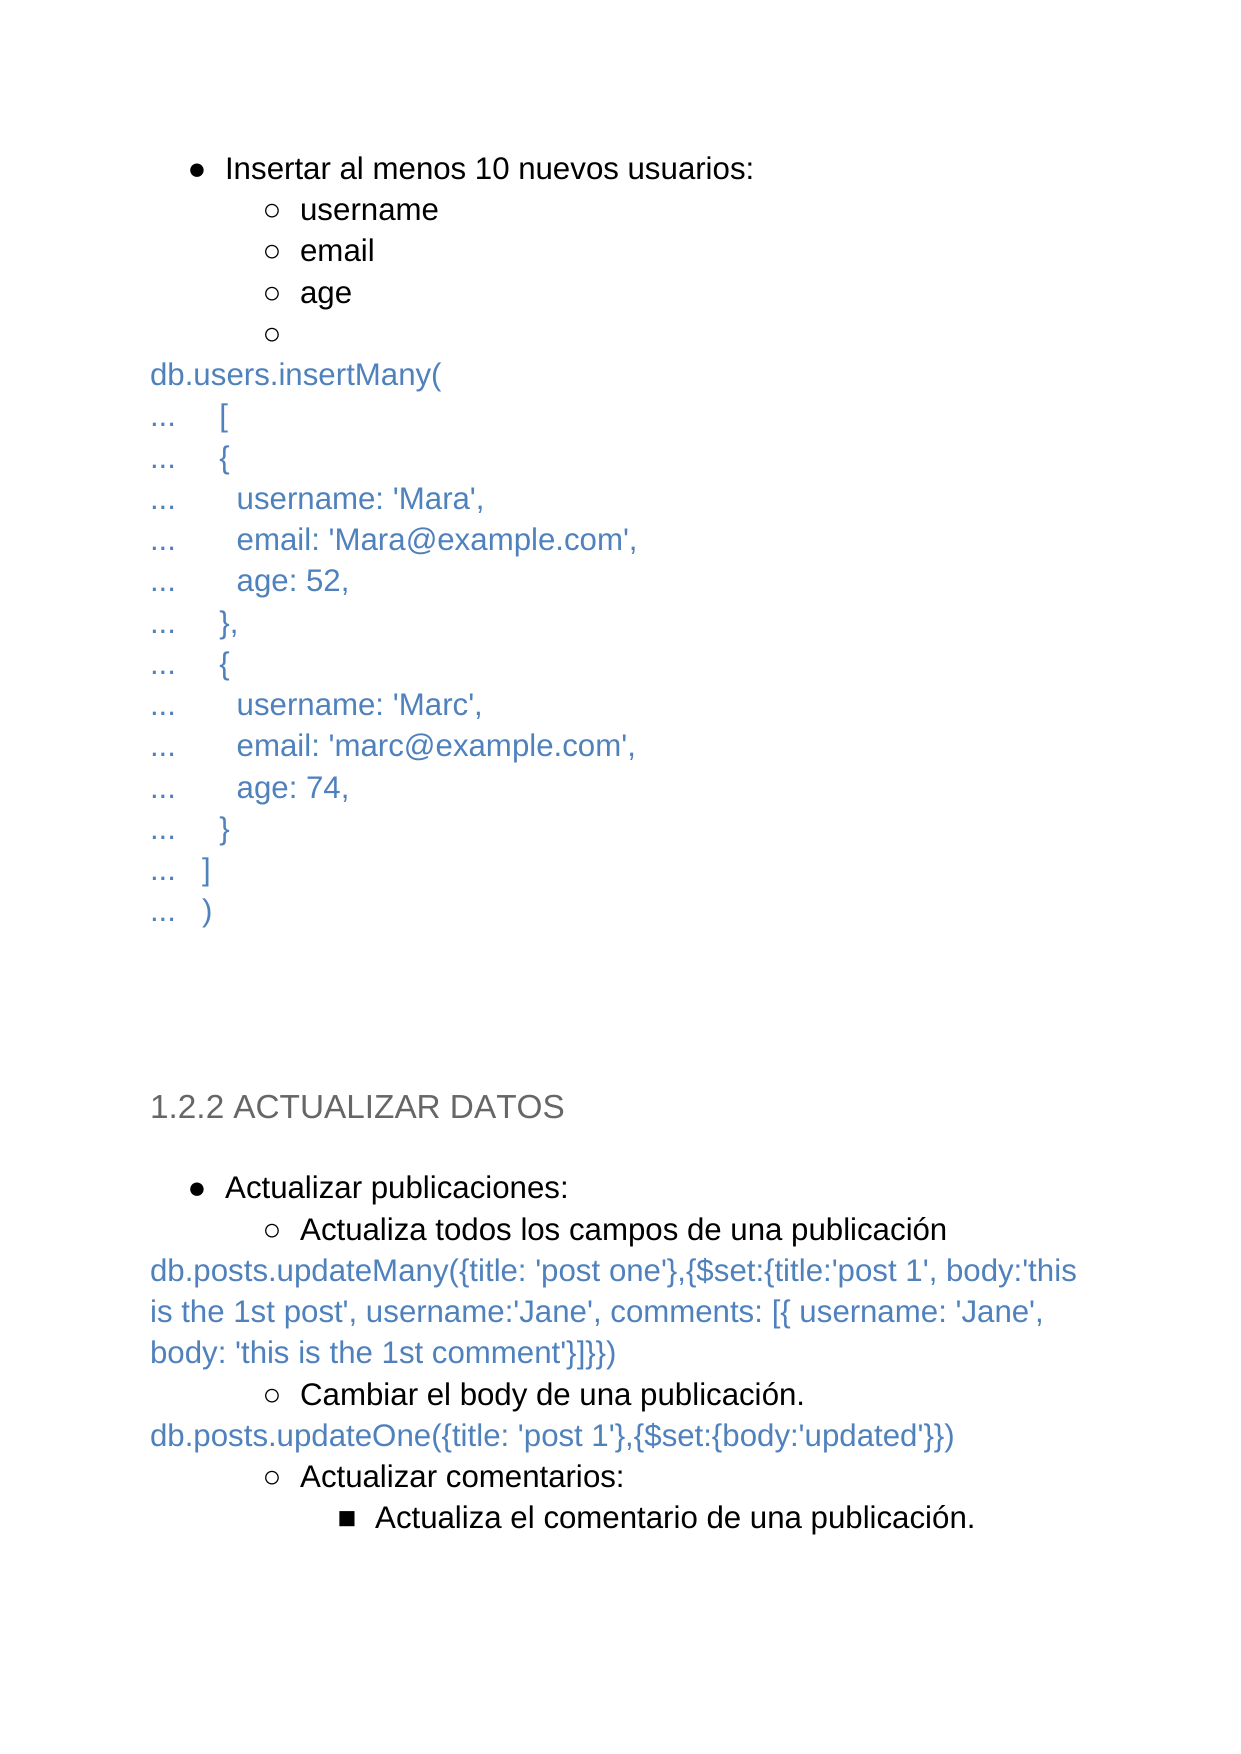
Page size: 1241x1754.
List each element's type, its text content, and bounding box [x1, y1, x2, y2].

list email [262, 232, 1090, 268]
text ... { [150, 439, 1090, 475]
text db.posts.updateOne({title: 'post 1'},{$set:{body:'updated'}}) [150, 1417, 1090, 1453]
text ... ) [150, 892, 1090, 928]
subtitle 1.2.2 ACTUALIZAR DATOS [150, 1087, 1090, 1125]
list Actualizar comentarios: [262, 1458, 1090, 1494]
text db.posts.updateMany({title: 'post one'},{$set:{title:'post 1', body:'this is the 1st post', username:'Jane', comments: [{ username: 'Jane', body: 'this is the 1st comment'}]}}) [150, 1252, 1090, 1370]
list Actualiza el comentario de una publicación. [337, 1499, 1090, 1535]
text ... { [150, 645, 1090, 681]
text ... } [150, 810, 1090, 846]
list username [262, 191, 1090, 227]
text ... email: 'marc@example.com', [150, 727, 1090, 763]
text ... age: 52, [150, 562, 1090, 598]
text ... age: 74, [150, 769, 1090, 805]
list Insertar al menos 10 nuevos usuarios: [187, 150, 1090, 186]
list Cambiar el body de una publicación. [262, 1376, 1090, 1412]
text ... email: 'Mara@example.com', [150, 521, 1090, 557]
text ... }, [150, 604, 1090, 640]
text ... [ [150, 397, 1090, 433]
list age [262, 274, 1090, 310]
text ... username: 'Mara', [150, 480, 1090, 516]
list Actualiza todos los campos de una publicación [262, 1211, 1090, 1247]
text db.users.insertMany( [150, 356, 1090, 392]
text ... ] [150, 851, 1090, 887]
text ... username: 'Marc', [150, 686, 1090, 722]
list Actualizar publicaciones: [187, 1169, 1090, 1205]
